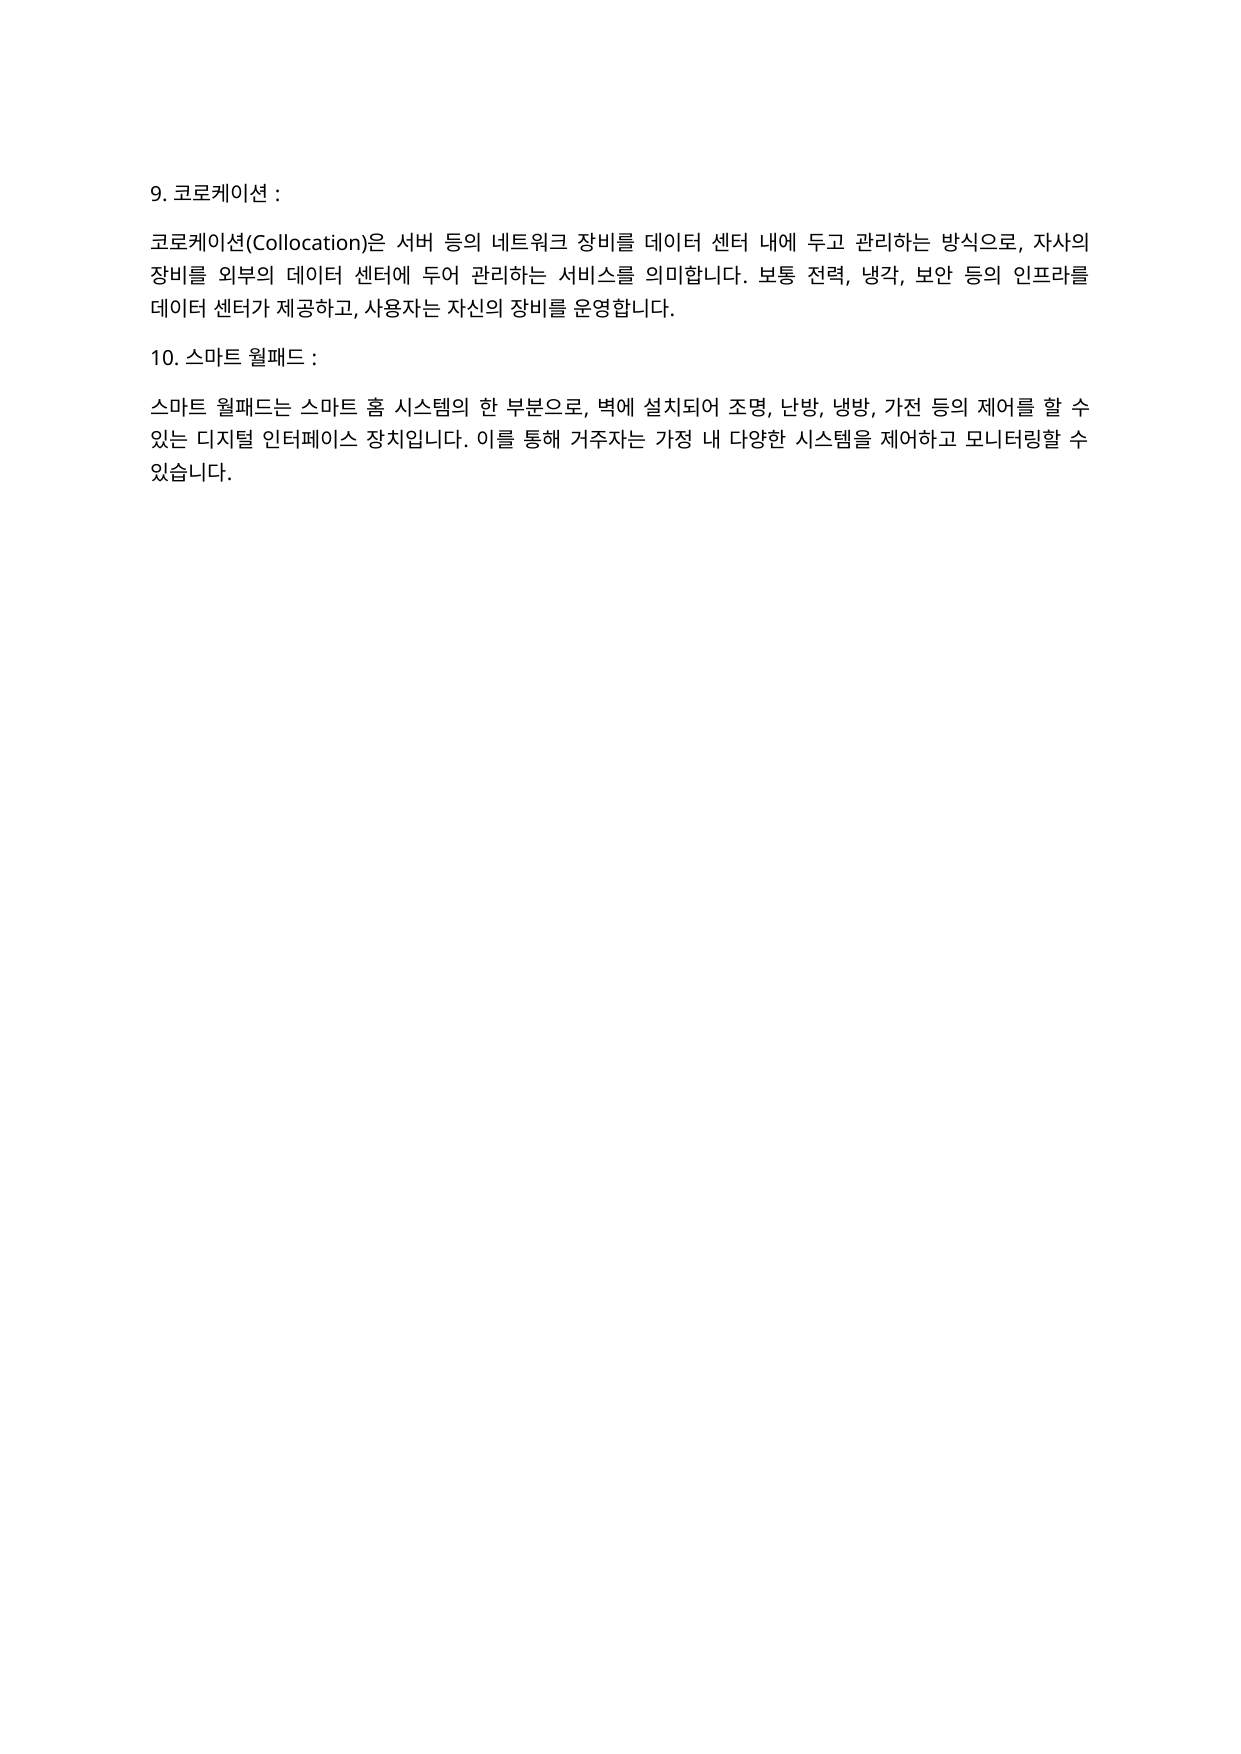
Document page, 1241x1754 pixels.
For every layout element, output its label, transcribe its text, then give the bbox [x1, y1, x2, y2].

text 10. 스마트 월패드 : [150, 341, 1090, 372]
text 코로케이션(Collocation)은 서버 등의 네트워크 장비를 데이터 센터 내에 두고 관리하는 방식으로, 자사의 장비를 외부의 데이터 센터에 두어 관리하는 서비스를 의미합니다. 보통 전력, 냉각, 보안 등의 인프라를 데이터 센터가 제공하고, 사용자는 자신의 장비를 운영합니다. [150, 227, 1090, 322]
text 스마트 월패드는 스마트 홈 시스템의 한 부분으로, 벽에 설치되어 조명, 난방, 냉방, 가전 등의 제어를 할 수 있는 디지털 인터페이스 장치입니다. 이를 통해 거주자는 가정 내 다양한 시스템을 제어하고 모니터링할 수 있습니다. [150, 391, 1090, 486]
text 9. 코로케이션 : [150, 177, 1090, 207]
